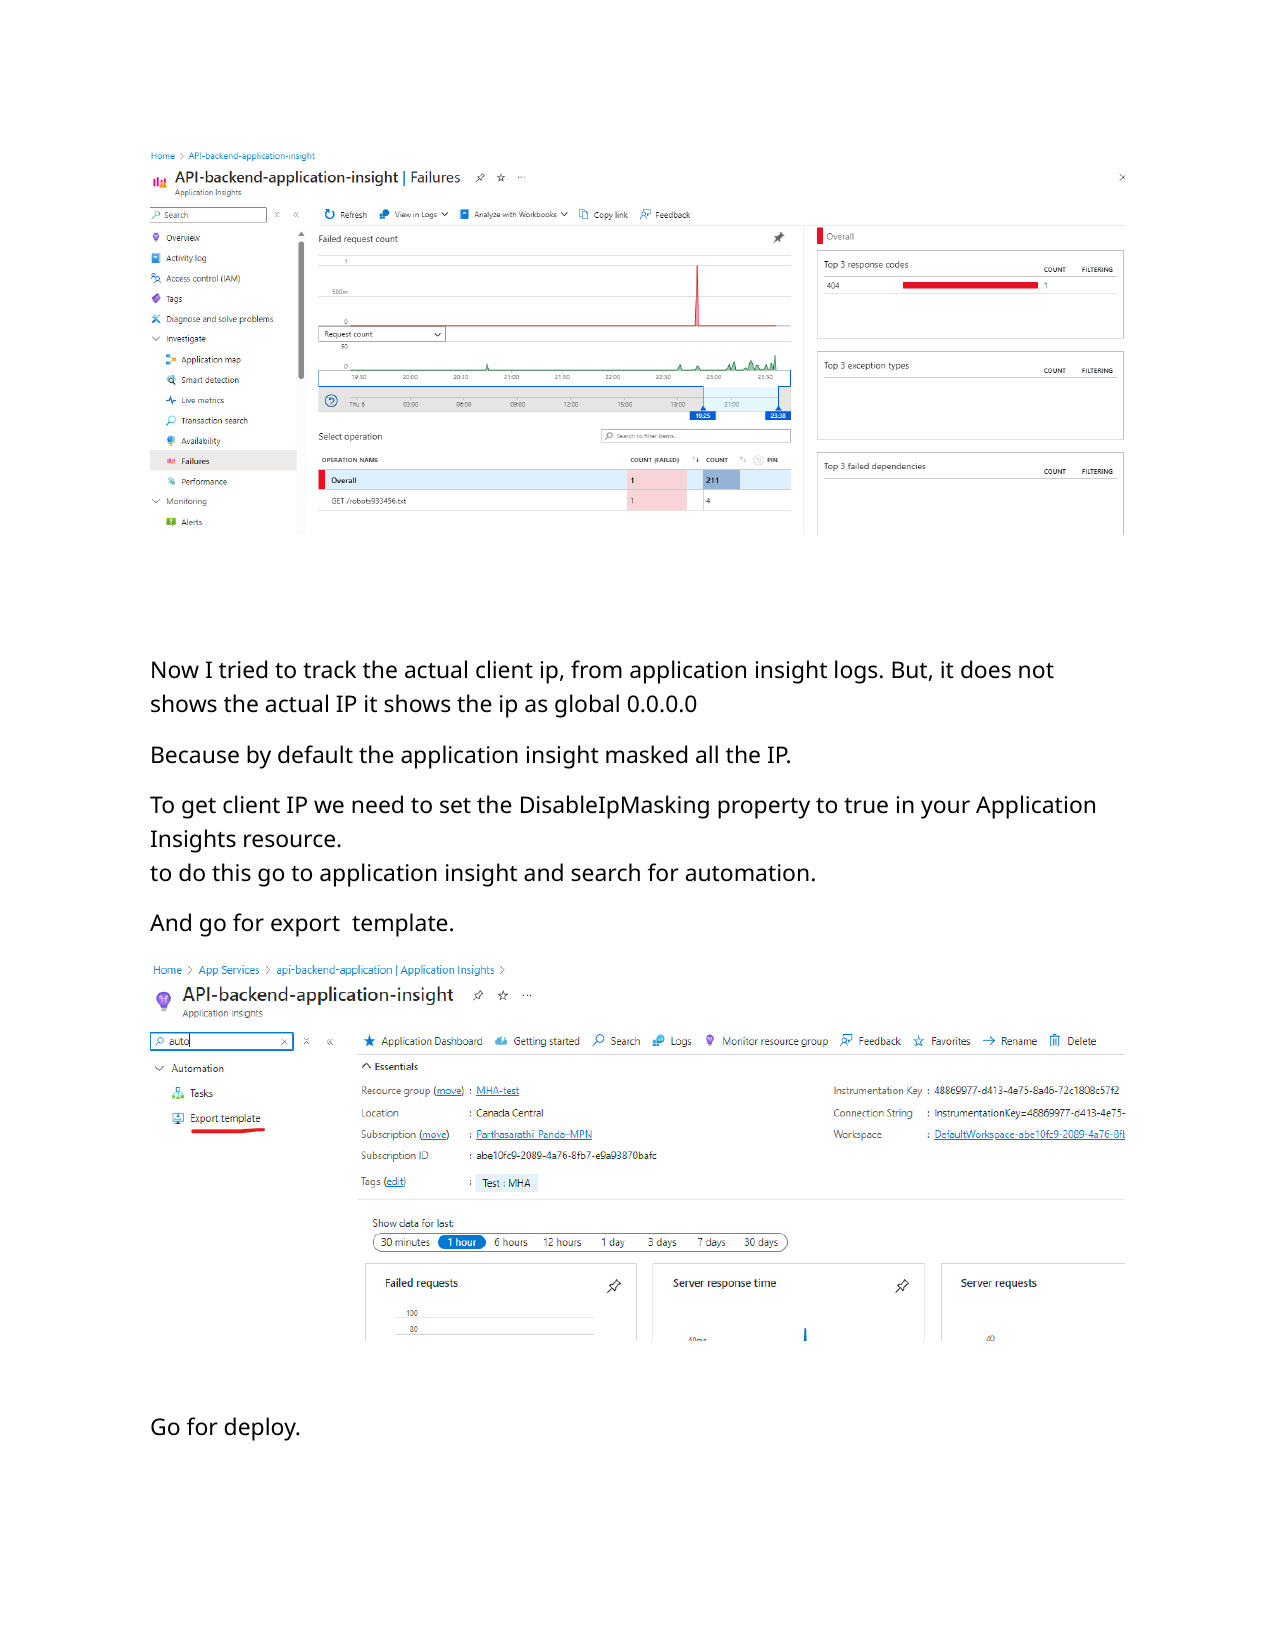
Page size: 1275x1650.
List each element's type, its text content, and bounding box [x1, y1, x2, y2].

text Now I tried to track the actual client ip, from application insight logs. But, it does not shows the actual IP it shows the ip as global 0.0.0.0 [150, 654, 1125, 719]
text To get client IP we need to set the DisableIpMasking property to true in your Application Insights resource. to do this go to application insight and search for automation. [150, 789, 1125, 888]
picture [150, 150, 1125, 535]
picture [150, 957, 1125, 1341]
text Go for deploy. [150, 1411, 1125, 1442]
text And go for export template. [150, 907, 1125, 938]
text Because by default the application insight masked all the IP. [150, 739, 1125, 770]
